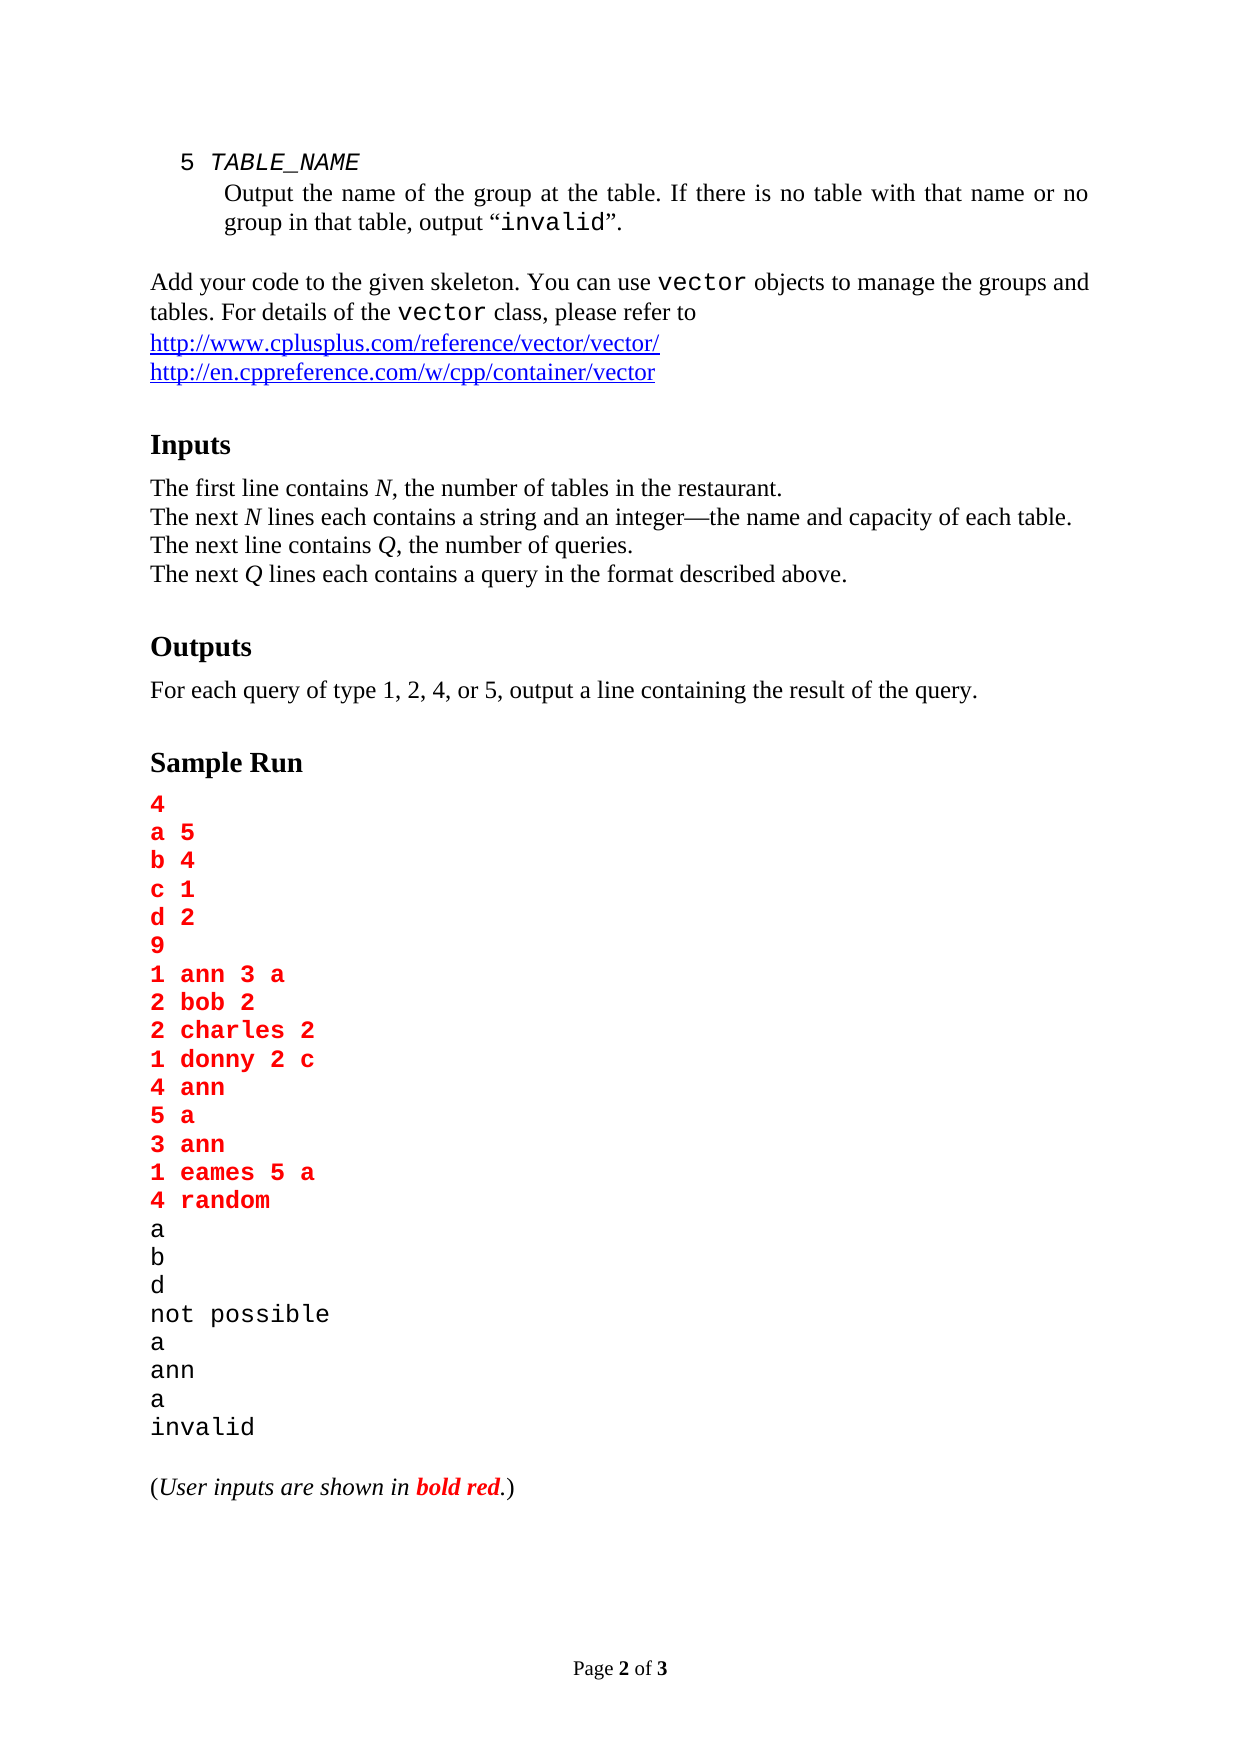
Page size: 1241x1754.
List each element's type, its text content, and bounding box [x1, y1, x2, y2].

text d 2 [150, 905, 1090, 933]
text 5 TABLE_NAME [179, 150, 1090, 178]
text 4 ann [150, 1075, 1090, 1103]
text b [150, 1245, 1090, 1273]
text not possible [150, 1301, 1090, 1330]
text The first line contains N, the number of tables in the restaurant. [150, 473, 1090, 502]
text b 4 [150, 848, 1090, 876]
text (User inputs are shown in bold red.) [150, 1472, 1090, 1501]
text 3 ann [150, 1131, 1090, 1160]
text 1 eames 5 a [150, 1160, 1090, 1188]
text 4 [150, 791, 1090, 820]
text Sample Run [150, 745, 1090, 779]
text The next Q lines each contains a query in the format described above. [150, 559, 1090, 588]
text a [150, 1330, 1090, 1358]
text d [150, 1273, 1090, 1301]
text a 5 [150, 820, 1090, 848]
text The next N lines each contains a string and an integer—the name and capacity of each table. [150, 502, 1090, 531]
text 1 donny 2 c [150, 1046, 1090, 1075]
text 9 [150, 933, 1090, 961]
text http://www.cplusplus.com/reference/vector/vector/ [150, 328, 1090, 357]
text c 1 [150, 876, 1090, 905]
text Inputs [150, 427, 1090, 461]
text a [150, 1216, 1090, 1245]
text invalid [150, 1415, 1090, 1443]
text Output the name of the group at the table. If there is no table with that name or no group in that table, output “invalid”. [224, 178, 1090, 238]
text 2 charles 2 [150, 1018, 1090, 1046]
text 2 bob 2 [150, 990, 1090, 1018]
text http://en.cppreference.com/w/cpp/container/vector [150, 357, 1090, 386]
text The next line contains Q, the number of queries. [150, 531, 1090, 559]
text 4 random [150, 1188, 1090, 1216]
text For each query of type 1, 2, 4, or 5, output a line containing the result of the query. [150, 675, 1090, 704]
text 1 ann 3 a [150, 961, 1090, 990]
text ann [150, 1358, 1090, 1386]
text Add your code to the given skeleton. You can use vector objects to manage the groups and tables. For details of the vector class, please refer to [150, 267, 1090, 328]
text Outputs [150, 629, 1090, 663]
text 5 a [150, 1103, 1090, 1131]
text a [150, 1386, 1090, 1415]
